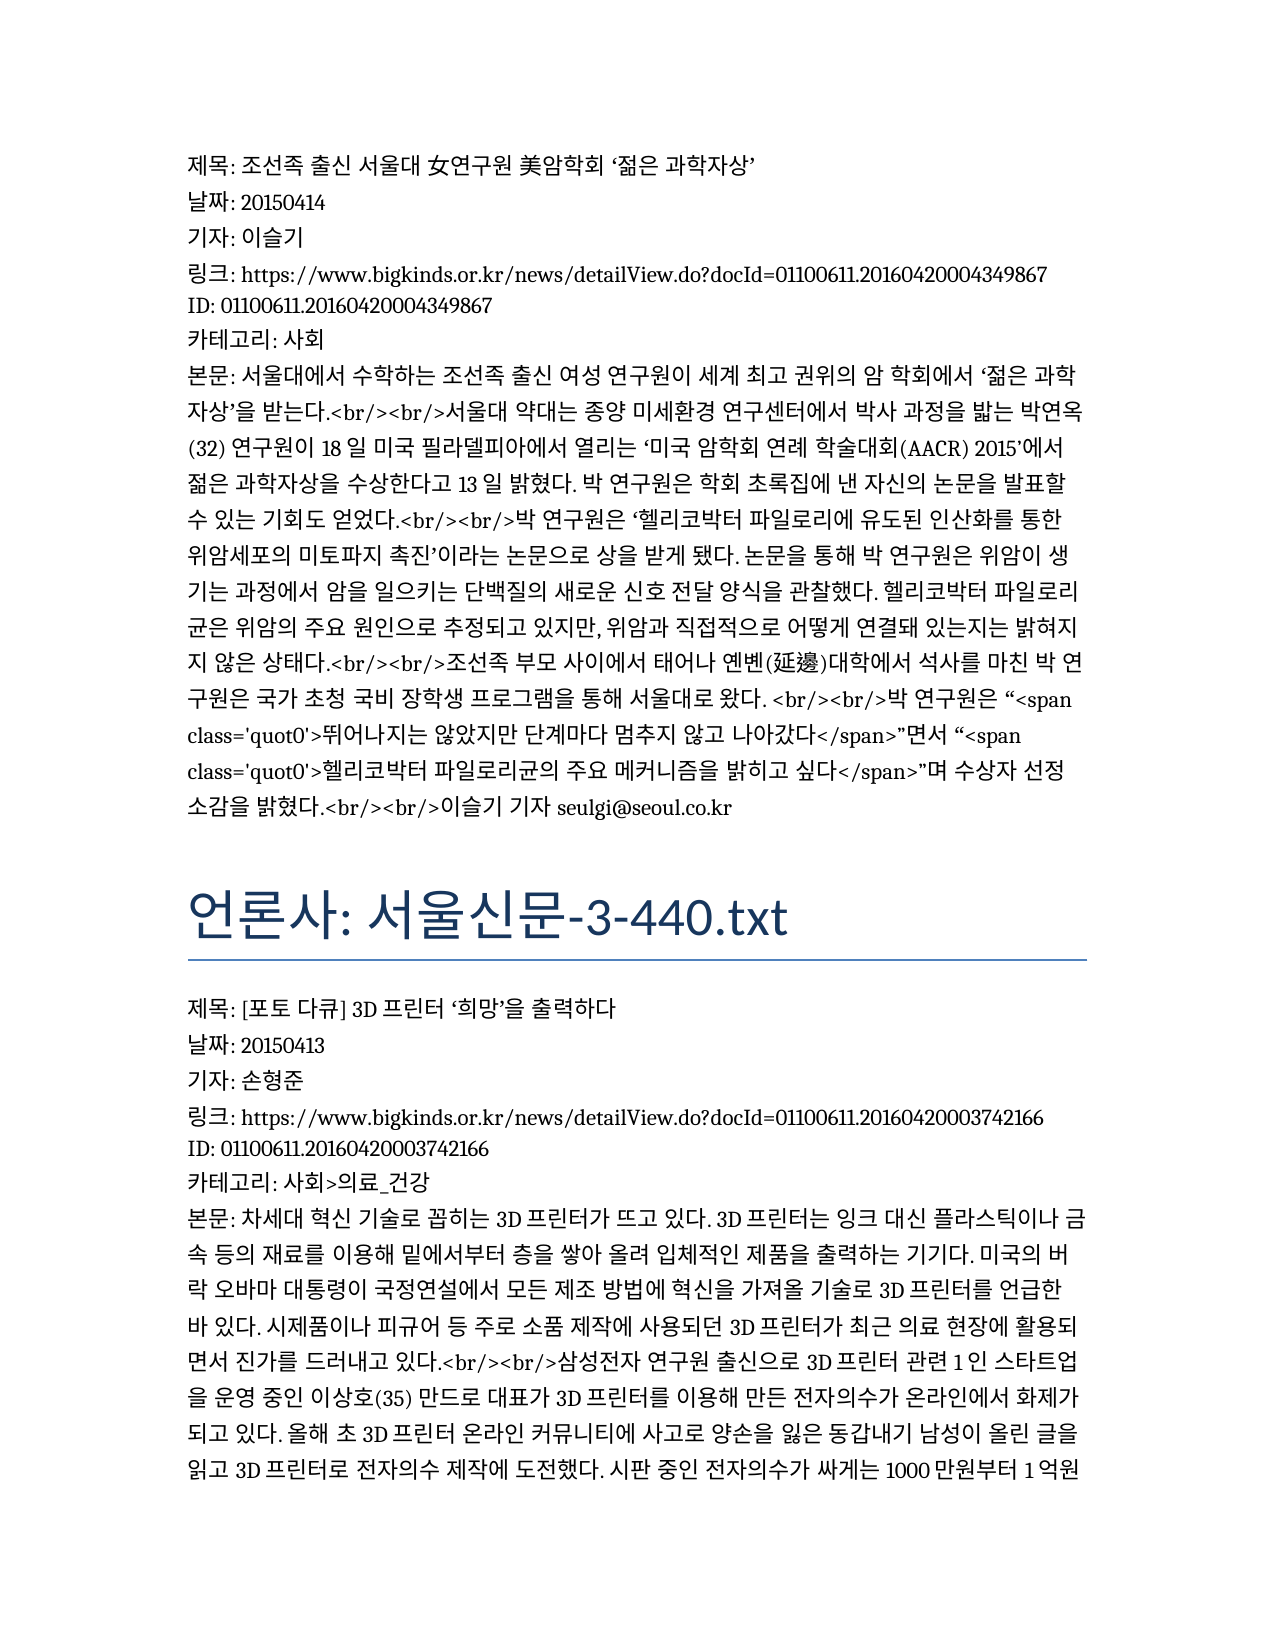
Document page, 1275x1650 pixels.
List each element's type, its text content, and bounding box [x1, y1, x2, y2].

title 언론사: 서울신문-3-440.txt [187, 877, 1087, 961]
text 제목: 조선족 출신 서울대 女연구원 美암학회 ‘젊은 과학자상’ 날짜: 20150414 기자: 이슬기 링크: https://www.bigkinds.or.kr/news/detailView.do?docId=01100611.20160420004349867 ID: 01100611.20160420004349867 카테고리: 사회 본문: 서울대에서 수학하는 조선족 출신 여성 연구원이 세계 최고 권위의 암 학회에서 ‘젊은 과학자상’을 받는다.<br/><br/>서울대 약대는 종양 미세환경 연구센터에서 박사 과정을 밟는 박연옥(32) 연구원이 18일 미국 필라델피아에서 열리는 ‘미국 암학회 연례 학술대회(AACR) 2015’에서 젊은 과학자상을 수상한다고 13일 밝혔다. 박 연구원은 학회 초록집에 낸 자신의 논문을 발표할 수 있는 기회도 얻었다.<br/><br/>박 연구원은 ‘헬리코박터 파일로리에 유도된 인산화를 통한 위암세포의 미토파지 촉진’이라는 논문으로 상을 받게 됐다. 논문을 통해 박 연구원은 위암이 생기는 과정에서 암을 일으키는 단백질의 새로운 신호 전달 양식을 관찰했다. 헬리코박터 파일로리균은 위암의 주요 원인으로 추정되고 있지만, 위암과 직접적으로 어떻게 연결돼 있는지는 밝혀지지 않은 상태다.<br/><br/>조선족 부모 사이에서 태어나 옌볜(延邊)대학에서 석사를 마친 박 연구원은 국가 초청 국비 장학생 프로그램을 통해 서울대로 왔다. <br/><br/>박 연구원은 “<span class='quot0'>뛰어나지는 않았지만 단계마다 멈추지 않고 나아갔다</span>”면서 “<span class='quot0'>헬리코박터 파일로리균의 주요 메커니즘을 밝히고 싶다</span>”며 수상자 선정 소감을 밝혔다.<br/><br/>이슬기 기자 seulgi@seoul.co.kr [187, 150, 1087, 853]
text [187, 993, 1087, 1485]
